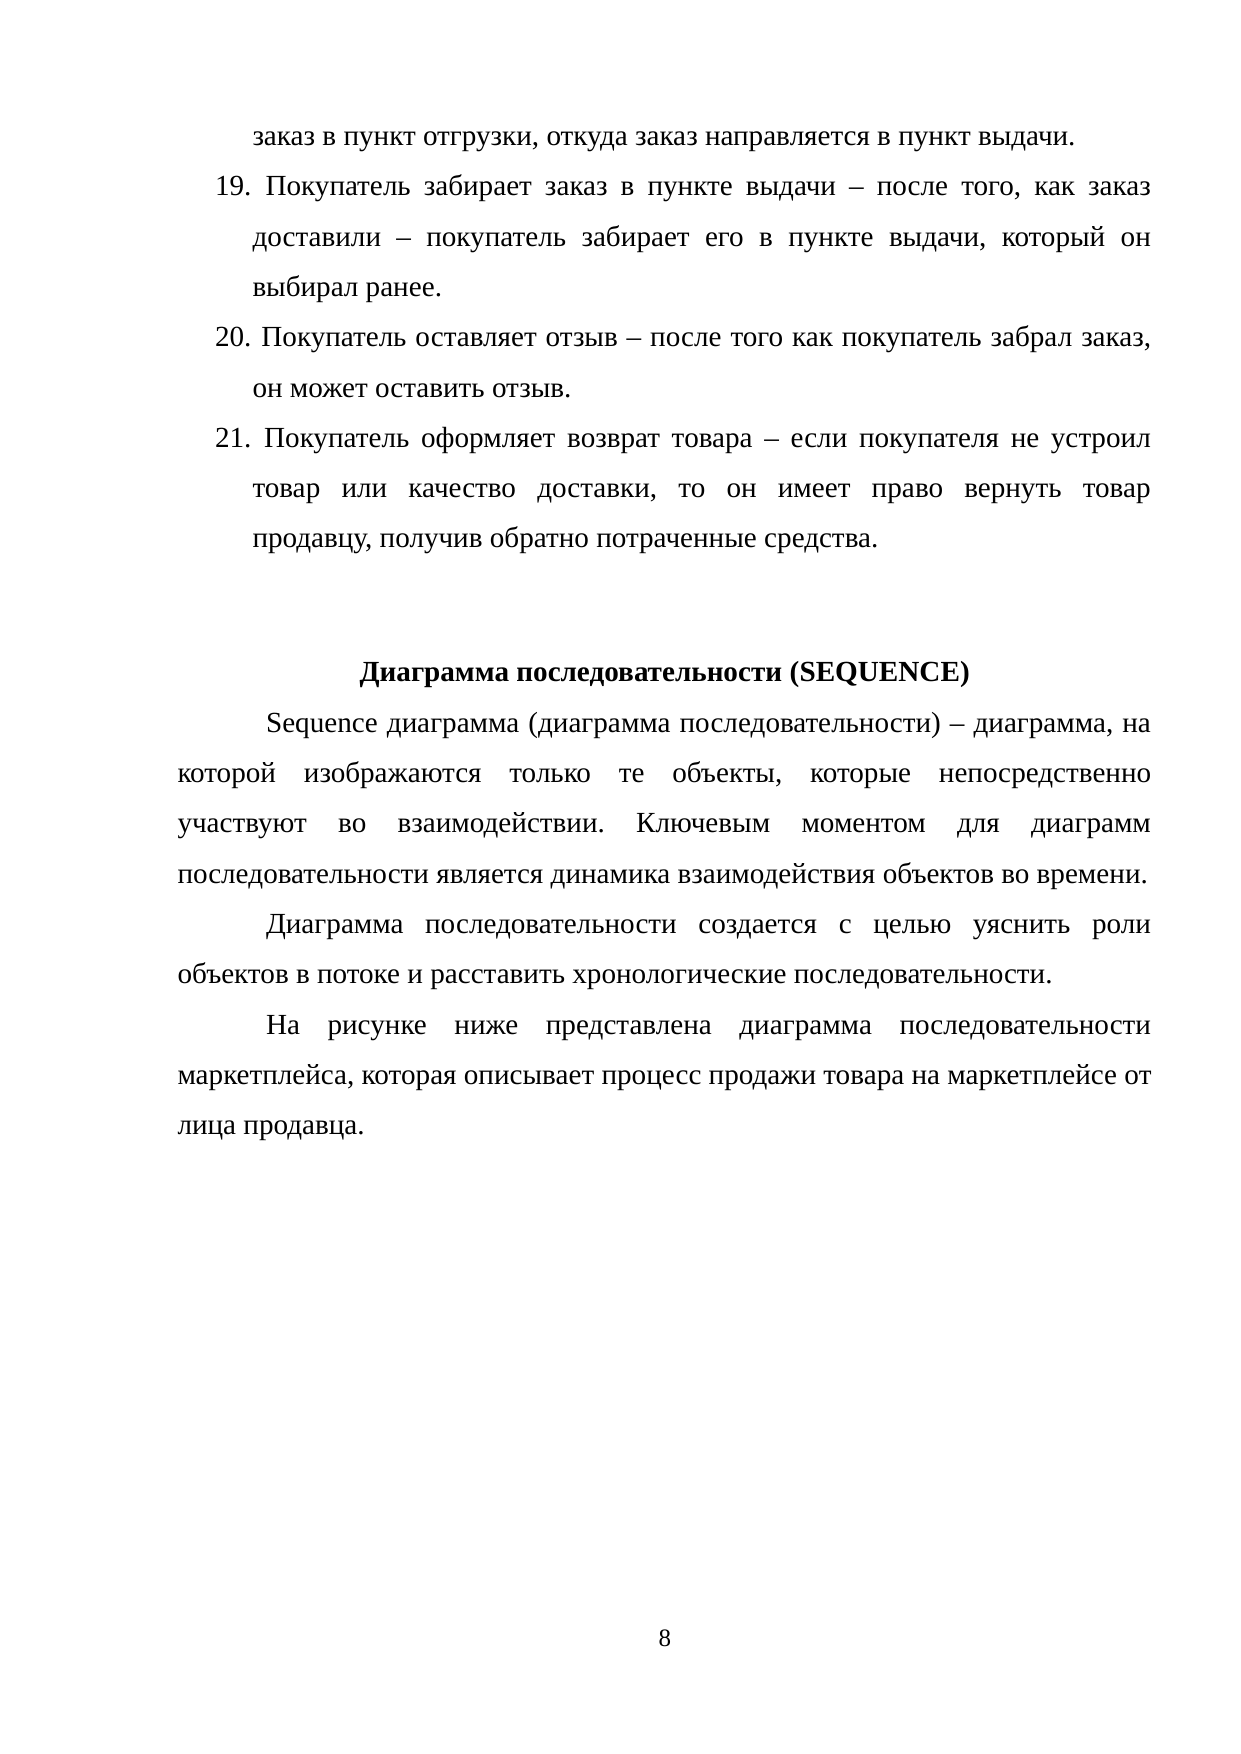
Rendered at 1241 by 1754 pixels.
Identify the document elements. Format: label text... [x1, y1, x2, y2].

text Диаграмма последовательности создается с целью уяснить роли объектов в потоке и расставить хронологические последовательности. [177, 906, 1152, 990]
text На рисунке ниже представлена диаграмма последовательности маркетплейса, которая описывает процесс продажи товара на маркетплейсе от лица продавца. [177, 1007, 1152, 1141]
list Покупатель оформляет возврат товара – если покупателя не устроил товар или качество доставки, то он имеет право вернуть товар продавцу, получив обратно потраченные средства. [215, 420, 1152, 554]
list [215, 118, 1152, 152]
list Покупатель оставляет отзыв – после того как покупатель забрал заказ, он может оставить отзыв. [215, 319, 1152, 403]
subtitle Диаграмма последовательности (SEQUENCE) [177, 654, 1152, 688]
list Покупатель забирает заказ в пункте выдачи – после того, как заказ доставили – покупатель забирает его в пункте выдачи, который он выбирал ранее. [215, 168, 1152, 303]
text Sequence диаграмма (диаграмма последовательности) – диаграмма, на которой изображаются только те объекты, которые непосредственно участвуют во взаимодействии. Ключевым моментом для диаграмм последовательности является динамика взаимодействия объектов во времени. [177, 705, 1152, 889]
